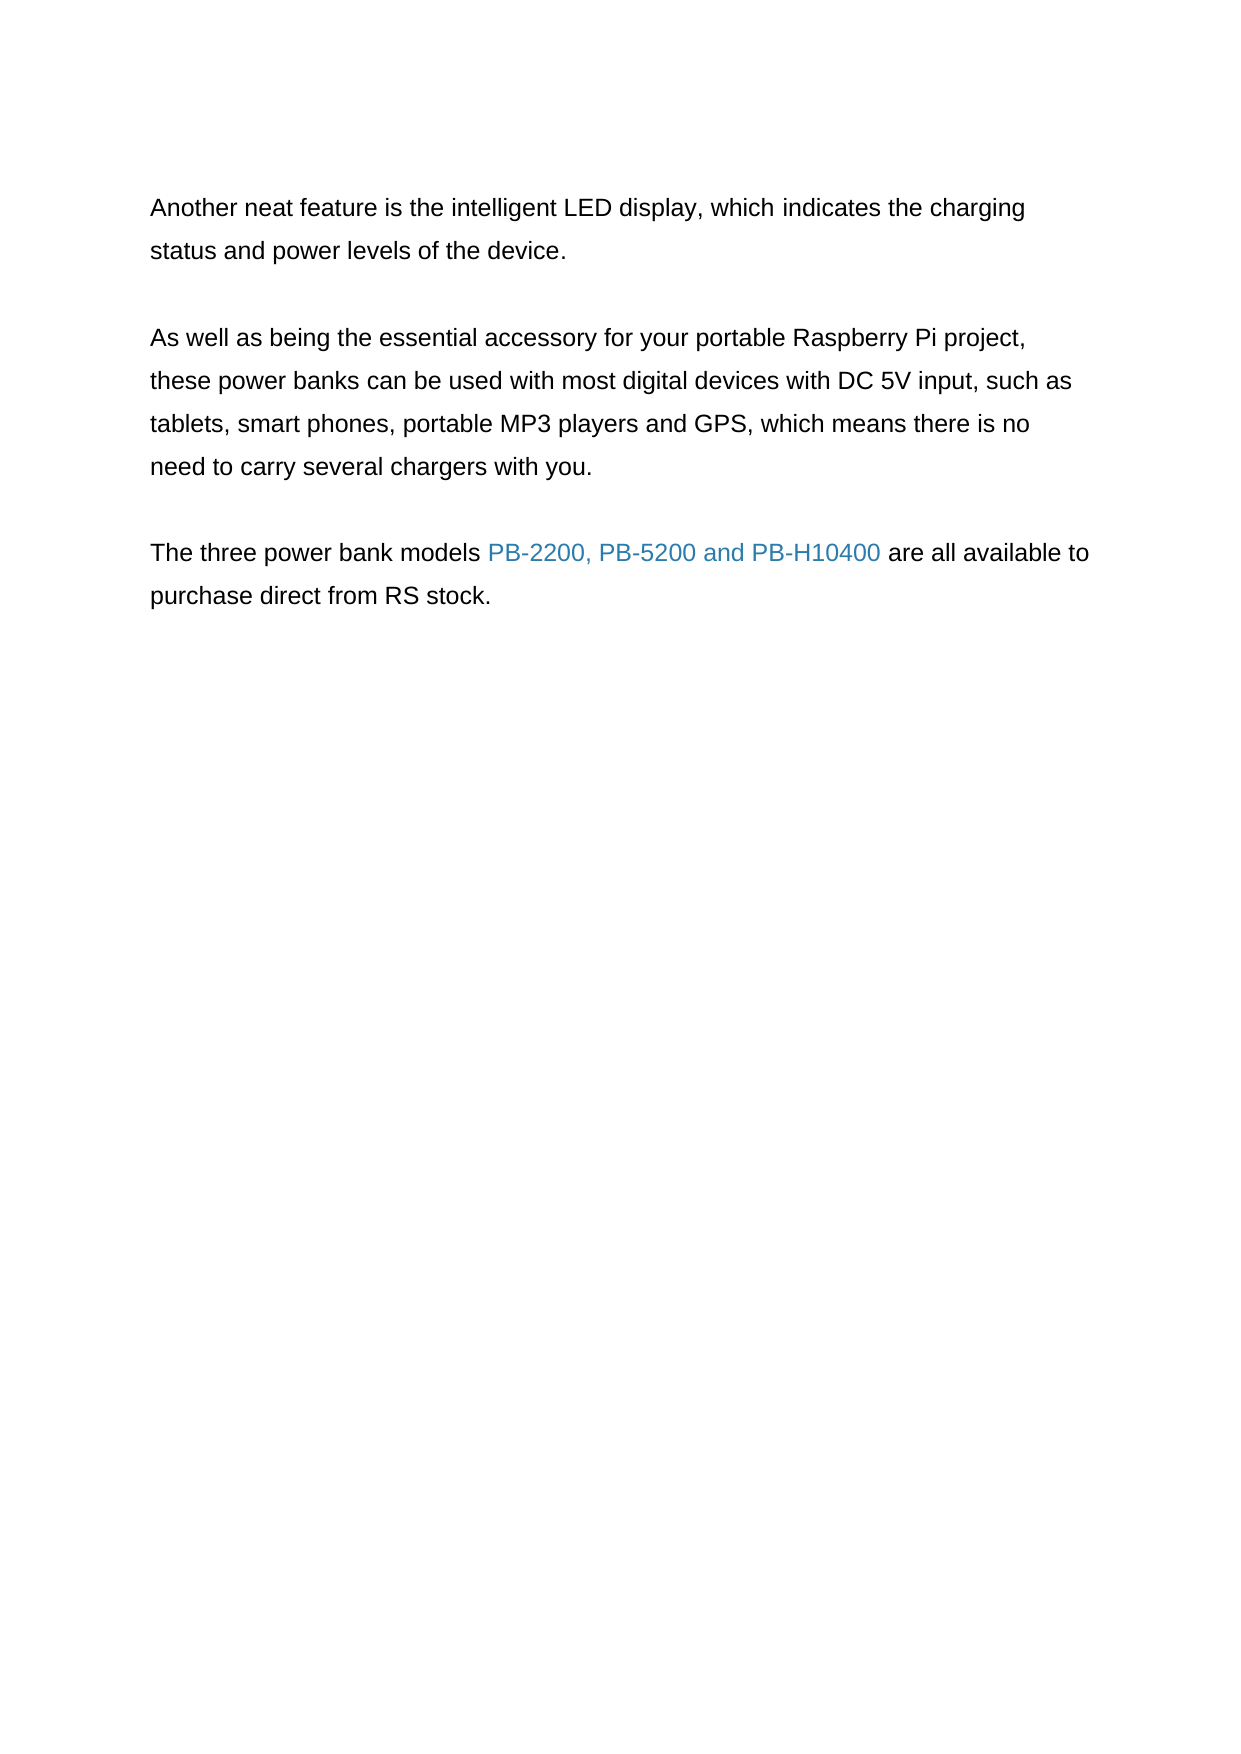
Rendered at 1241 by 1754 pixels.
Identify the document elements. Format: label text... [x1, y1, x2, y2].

text Another neat feature is the intelligent LED display, which indicates the charging status and power levels of the device. [150, 193, 1090, 265]
text The three power bank models PB-2200, PB-5200 and PB-H10400 are all available to purchase direct from RS stock. [150, 538, 1090, 610]
text As well as being the essential accessory for your portable Raspberry Pi project, these power banks can be used with most digital devices with DC 5V input, such as tablets, smart phones, portable MP3 players and GPS, which means there is no need to carry several chargers with you. [150, 322, 1090, 481]
